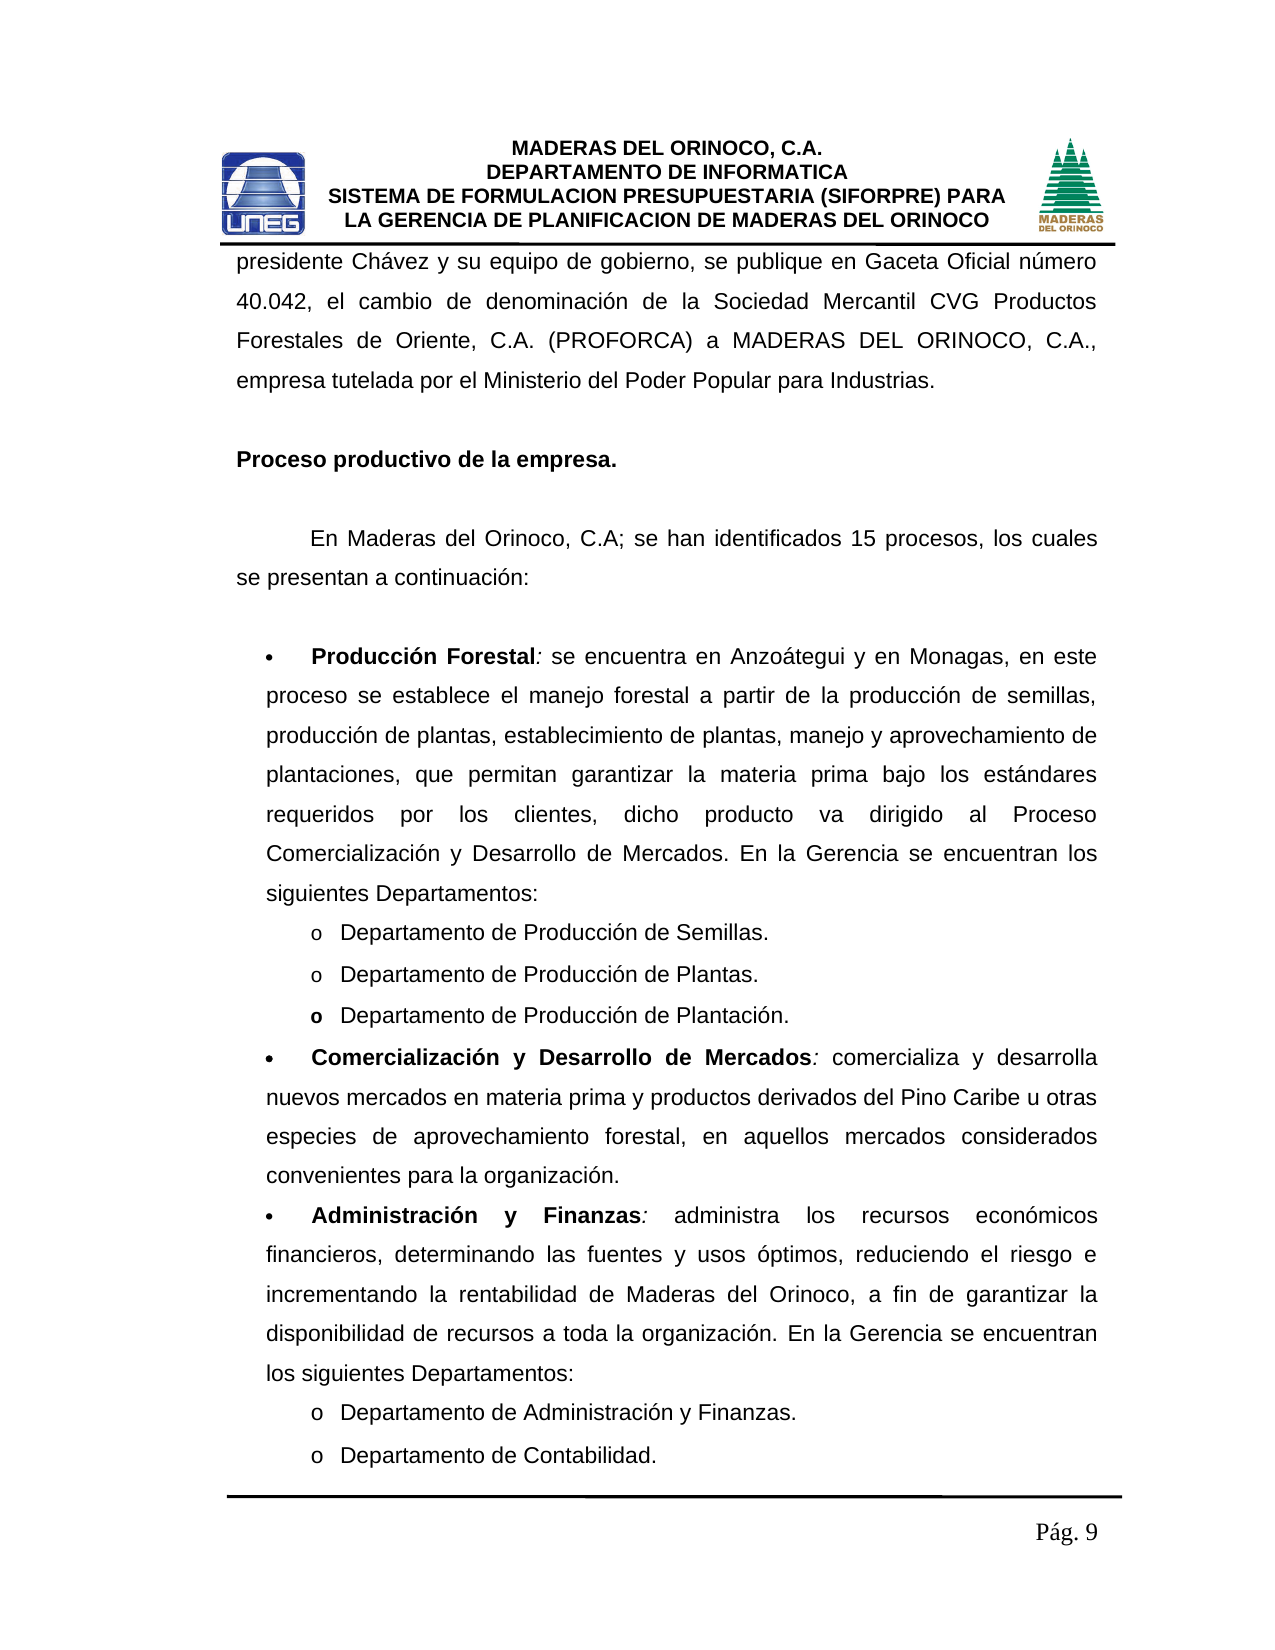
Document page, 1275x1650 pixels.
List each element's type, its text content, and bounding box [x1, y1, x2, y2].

text En Maderas del Orinoco, C.A; se han identificados 15 procesos, los cuales se presentan a continuación: [236, 524, 1098, 590]
list Administración y Finanzas: administra los recursos económicos financieros, determinando las fuentes y usos óptimos, reduciendo el riesgo e incrementando la rentabilidad de Maderas del Orinoco, a fin de garantizar la disponibilidad de recursos a toda la organización. En la Gerencia se encuentran los siguientes Departamentos: [266, 1202, 1098, 1386]
subtitle Proceso productivo de la empresa. [236, 446, 1098, 472]
list Departamento de Producción de Plantación. [310, 1002, 1098, 1030]
list Producción Forestal: se encuentra en Anzoátegui y en Monagas, en este proceso se establece el manejo forestal a partir de la producción de semillas, producción de plantas, establecimiento de plantas, manejo y aprovechamiento de plantaciones, que permitan garantizar la materia prima bajo los estándares requeridos por los clientes, dicho producto va dirigido al Proceso Comercialización y Desarrollo de Mercados. En la Gerencia se encuentran los siguientes Departamentos: [266, 643, 1098, 906]
picture [221, 152, 306, 236]
list Departamento de Producción de Plantas. [310, 961, 1098, 988]
list Departamento de Producción de Semillas. [310, 919, 1098, 947]
picture [1004, 137, 1137, 233]
list Comercialización y Desarrollo de Mercados: comercializa y desarrolla nuevos mercados en materia prima y productos derivados del Pino Caribe u otras especies de aprovechamiento forestal, en aquellos mercados considerados convenientes para la organización. [266, 1044, 1098, 1189]
list Departamento de Administración y Finanzas. [310, 1399, 1098, 1428]
list Departamento de Contabilidad. [310, 1442, 1098, 1470]
